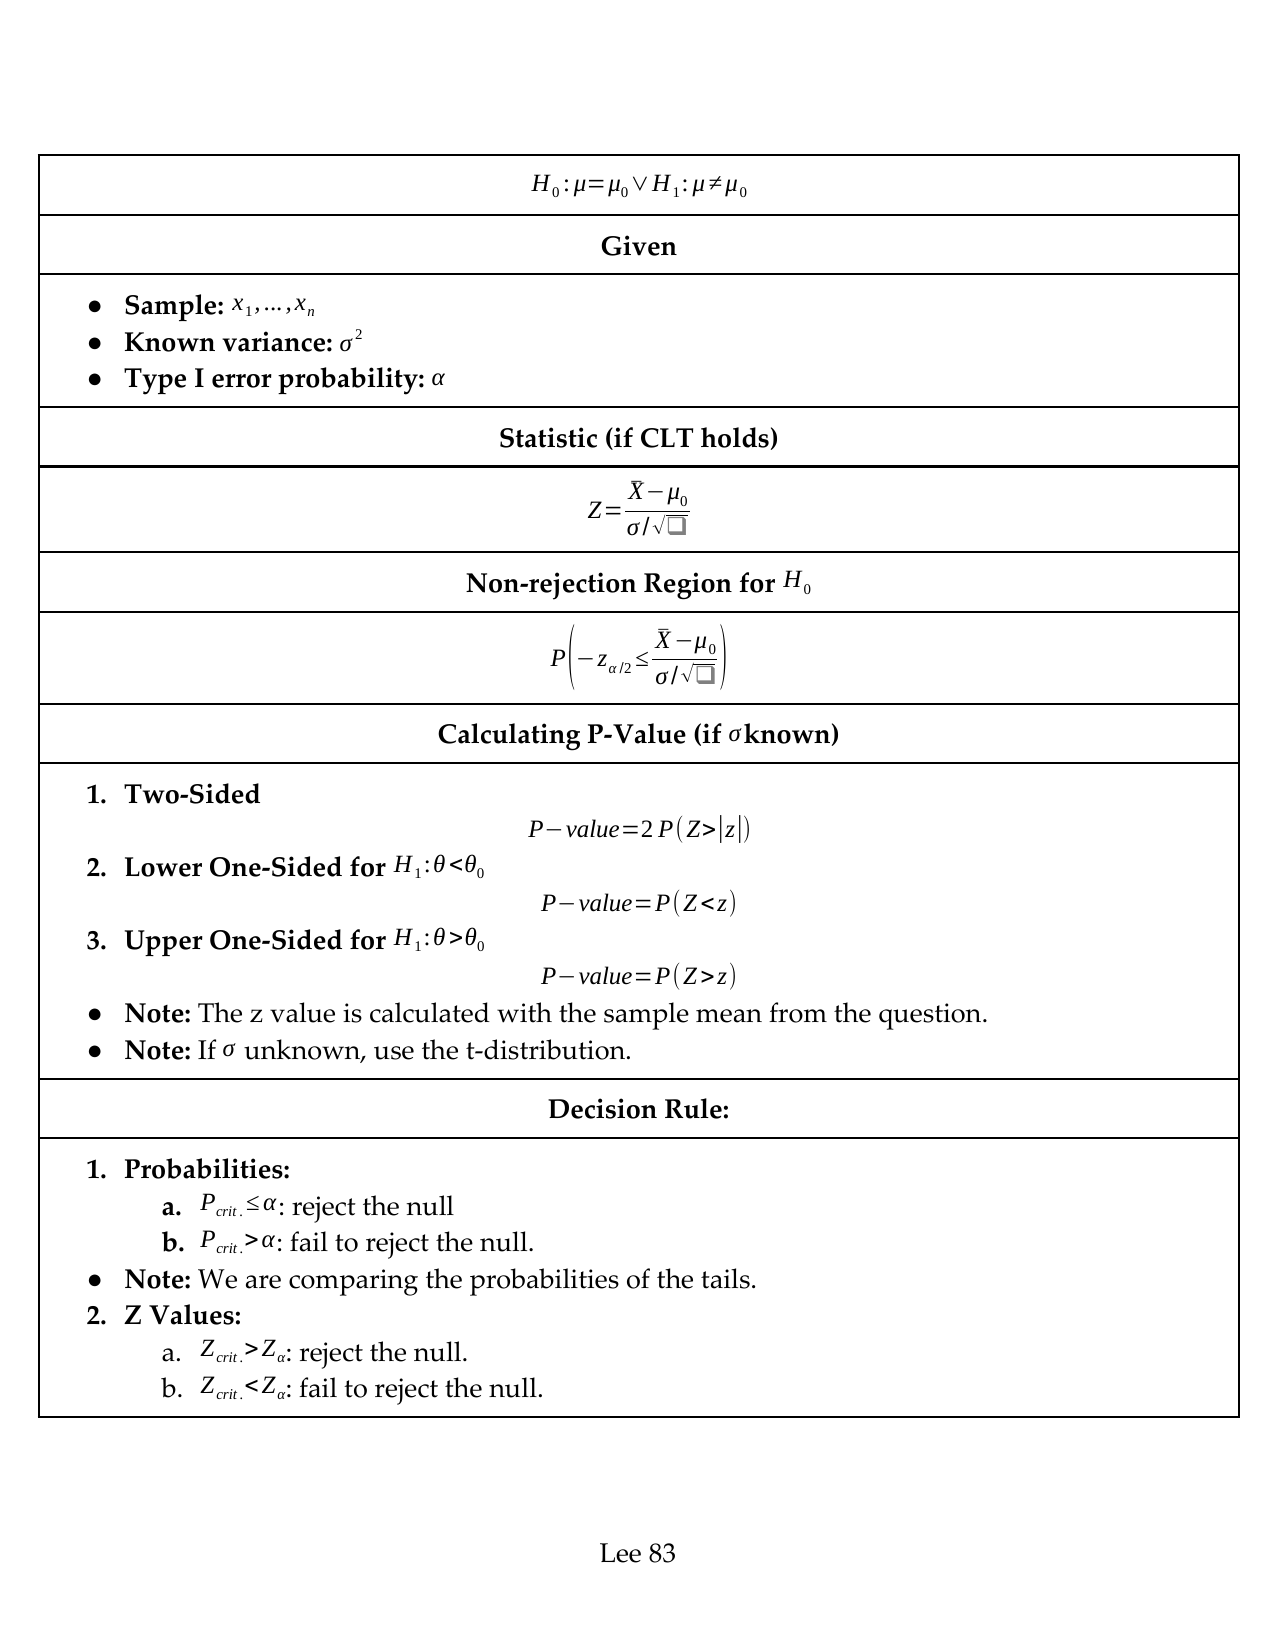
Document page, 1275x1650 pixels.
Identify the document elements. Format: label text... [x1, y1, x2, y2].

table_cell Given [40, 216, 1238, 273]
table_cell [40, 468, 1238, 551]
table_cell [40, 613, 1238, 703]
table_cell Non-rejection Region for [40, 553, 1238, 611]
table_cell Statistic (if CLT holds) [40, 408, 1238, 465]
table_cell Decision Rule: [40, 1080, 1238, 1137]
table_cell [40, 156, 1238, 214]
table_cell Probabilities: : reject the null : fail to reject the null. Note: We are comparing the probabilities of the tails. Z Values: : reject the null. : fail to reject the null. [40, 1139, 1238, 1416]
table_cell Sample: Known variance: Type I error probability: [40, 275, 1238, 406]
table_cell Calculating P-Value (if known) [40, 705, 1238, 762]
table_cell Two-Sided Lower One-Sided for Upper One-Sided for Note: The z value is calculated with the sample mean from the question. Note: If unknown, use the t-distribution. [40, 764, 1238, 1077]
